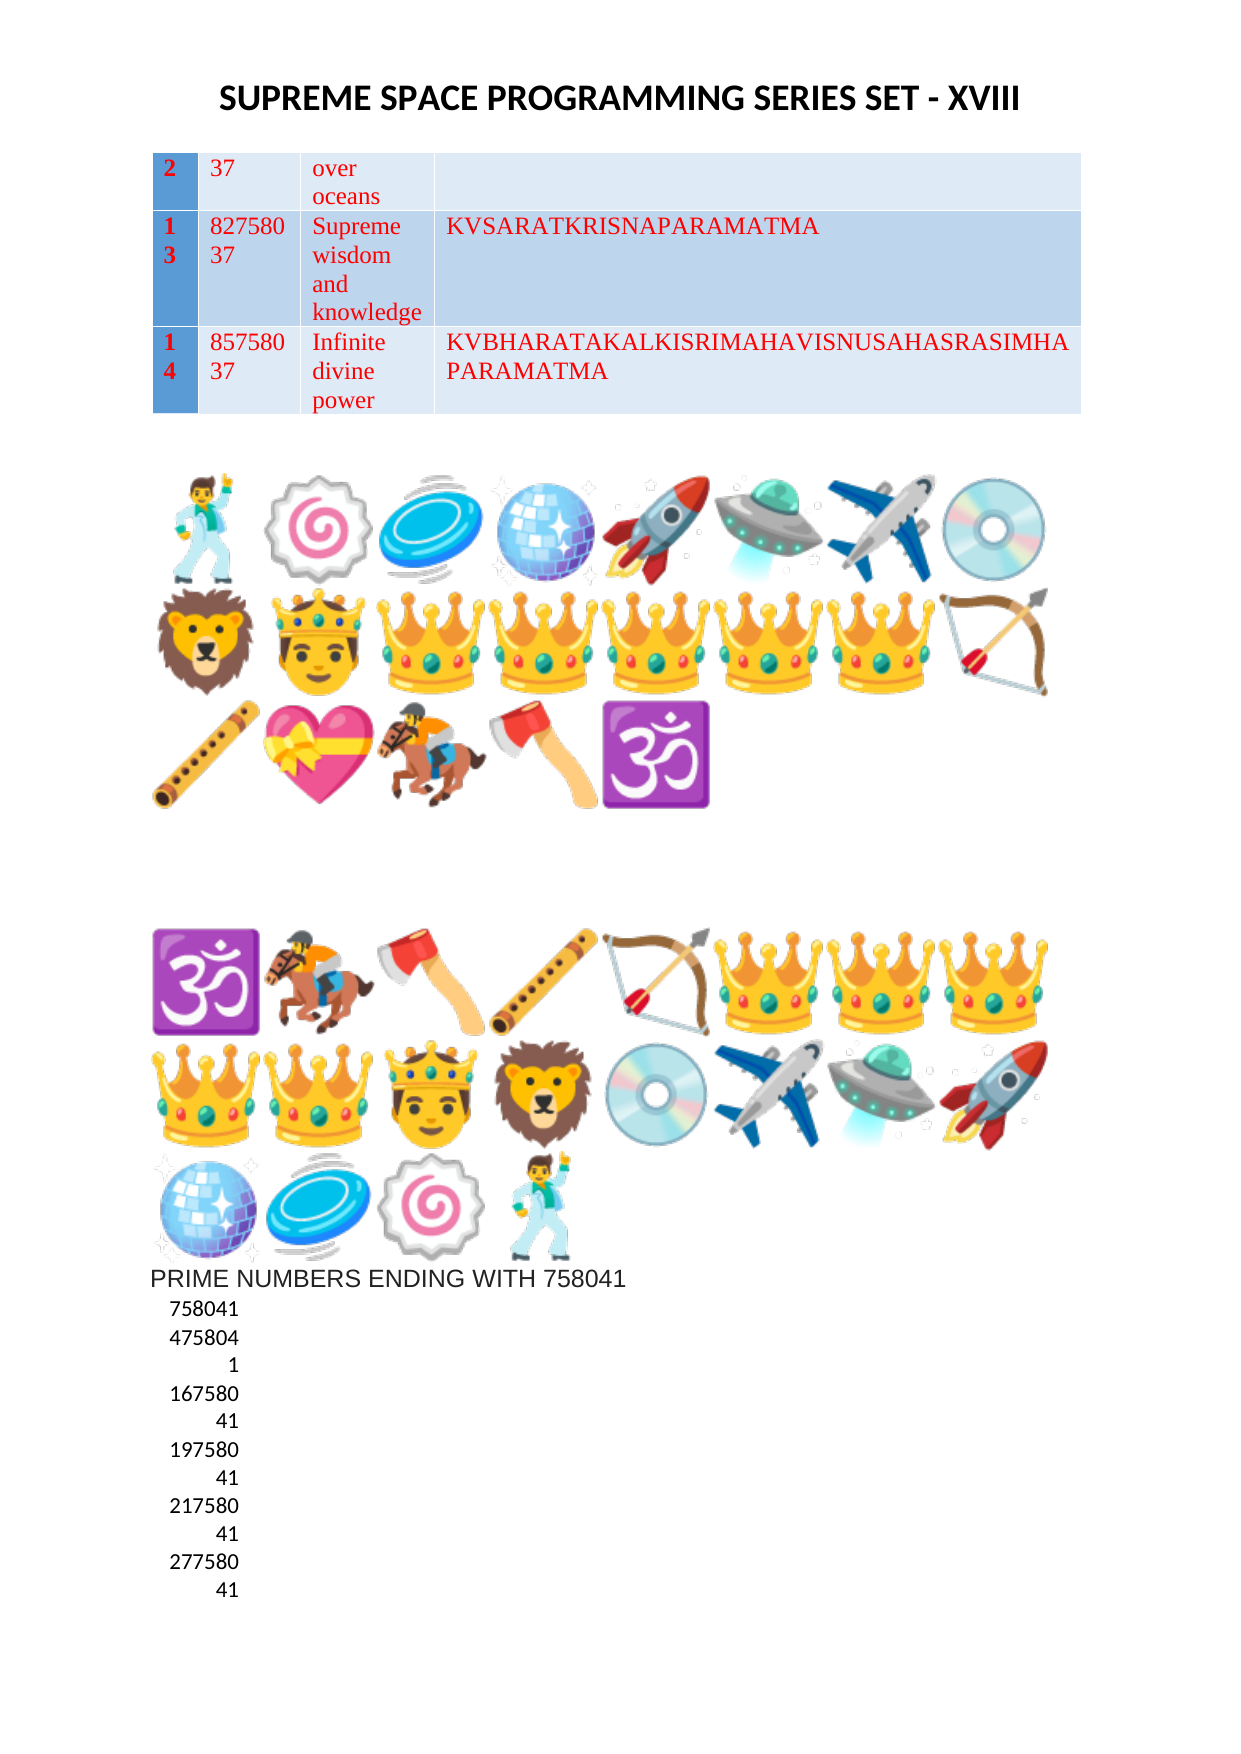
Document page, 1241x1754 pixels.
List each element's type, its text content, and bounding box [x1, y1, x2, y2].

table_cell 4758041 [150, 1323, 250, 1379]
table_cell 27758041 [150, 1547, 250, 1603]
picture [150, 473, 1050, 812]
table_cell 16758041 [150, 1379, 250, 1435]
table_header 758041 [150, 1293, 250, 1323]
picture [150, 926, 1050, 1264]
text PRIME NUMBERS ENDING WITH 758041 [150, 1264, 1090, 1292]
table_cell 21758041 [150, 1491, 250, 1547]
table_header [150, 150, 1090, 416]
table_cell 19758041 [150, 1435, 250, 1491]
